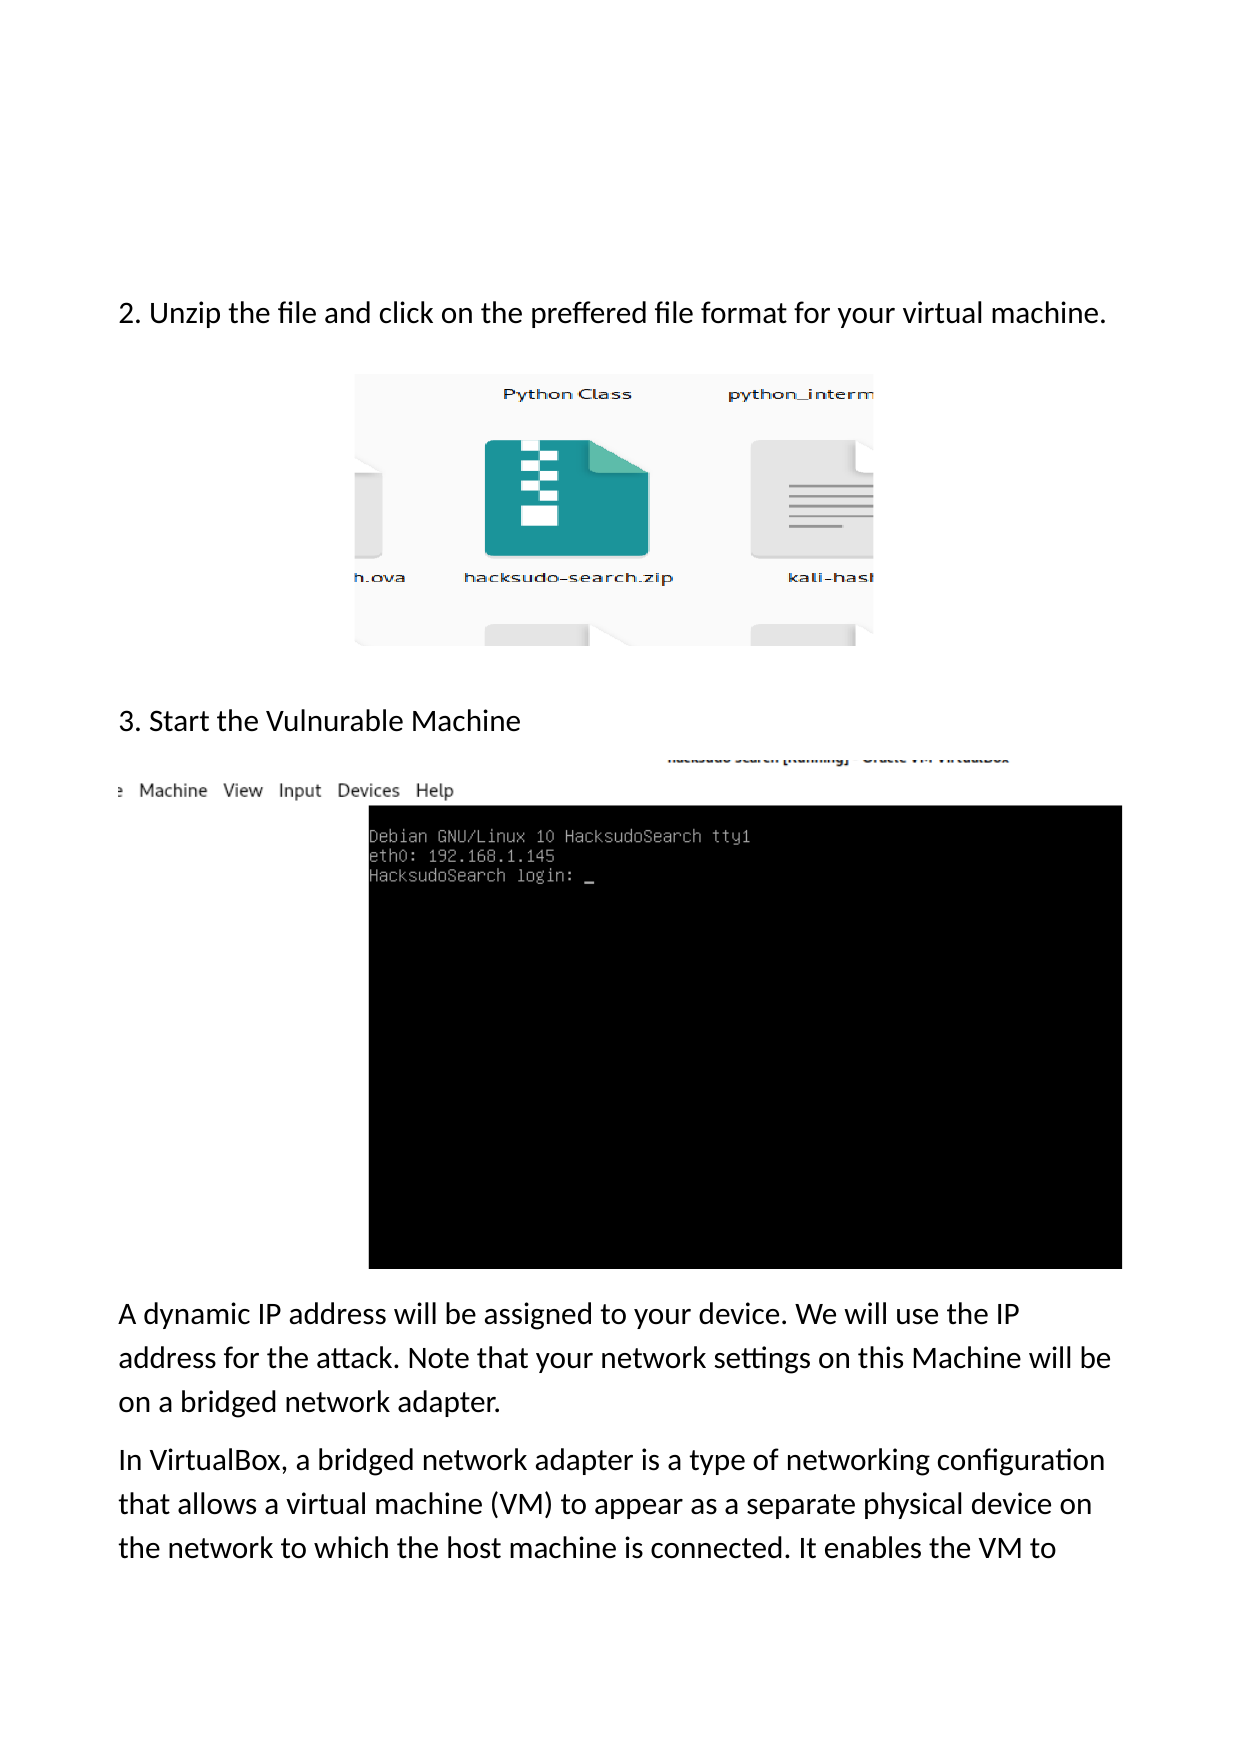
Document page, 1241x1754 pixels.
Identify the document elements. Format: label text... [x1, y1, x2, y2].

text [118, 1440, 1122, 1566]
text 3. Start the Vulnurable Machine [118, 701, 1122, 739]
text 2. Unzip the file and click on the preffered file format for your virtual machine. [118, 293, 1122, 331]
picture [354, 374, 874, 646]
picture [118, 760, 1123, 1269]
text A dynamic IP address will be assigned to your device. We will use the IP address for the attack. Note that your network settings on this Machine will be on a bridged network adapter. [118, 1269, 1122, 1420]
